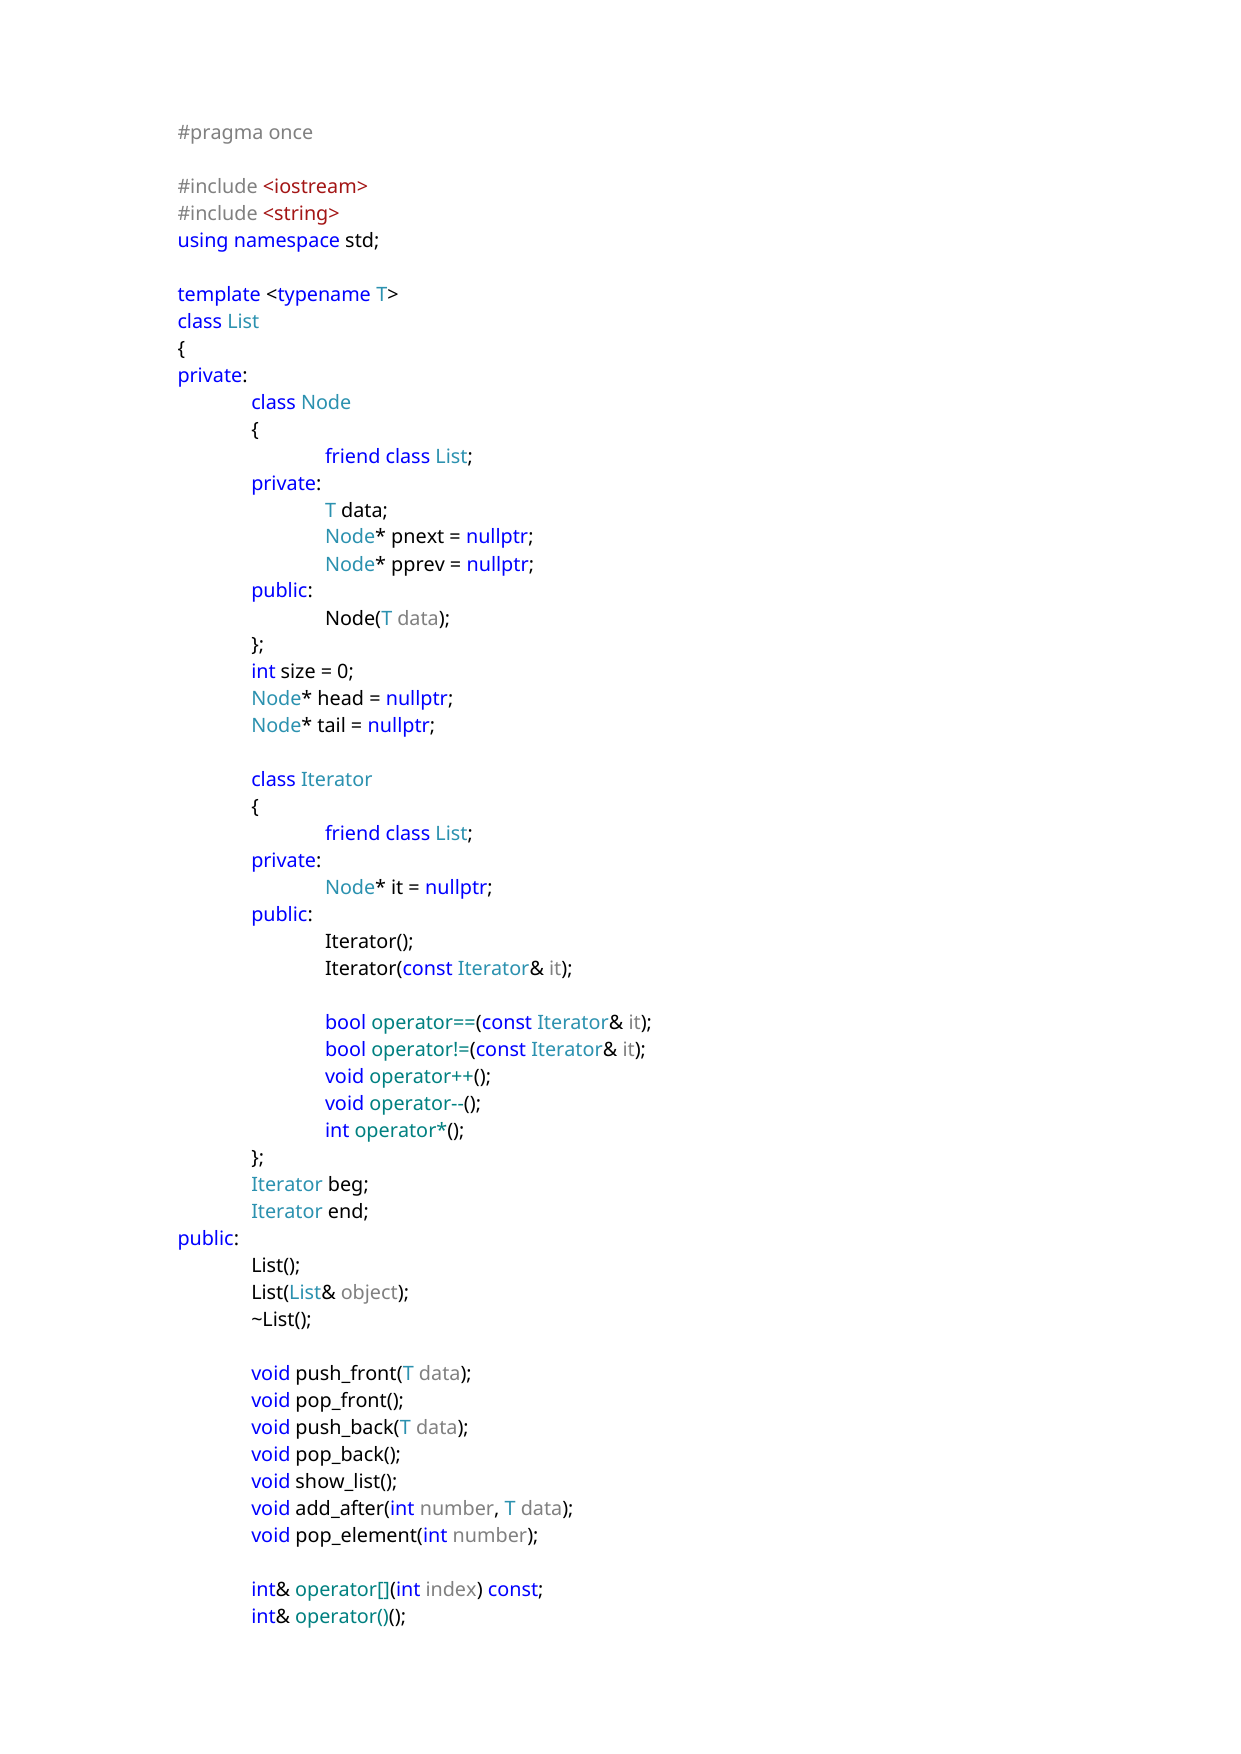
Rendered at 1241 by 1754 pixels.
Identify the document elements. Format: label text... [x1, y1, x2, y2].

text private: [177, 847, 1152, 873]
text int& operator()(); [177, 1602, 1152, 1629]
text bool operator==(const Iterator& it); [177, 1008, 1152, 1035]
text friend class List; [177, 442, 1152, 469]
text List(List& object); [177, 1278, 1152, 1305]
text #pragma once [177, 118, 1152, 145]
text void pop_front(); [177, 1386, 1152, 1413]
text private: [177, 469, 1152, 496]
text Node* it = nullptr; [177, 873, 1152, 901]
text #include <iostream> [177, 172, 1152, 199]
text bool operator!=(const Iterator& it); [177, 1035, 1152, 1062]
text }; [177, 631, 1152, 658]
text void pop_element(int number); [177, 1521, 1152, 1548]
text Node* tail = nullptr; [177, 712, 1152, 739]
text class Iterator [177, 766, 1152, 793]
text ~List(); [177, 1305, 1152, 1332]
text void show_list(); [177, 1467, 1152, 1494]
text }; [177, 1143, 1152, 1170]
text public: [177, 901, 1152, 927]
text public: [177, 1224, 1152, 1251]
text #include <string> [177, 199, 1152, 226]
text int size = 0; [177, 658, 1152, 685]
text private: [177, 361, 1152, 388]
text Node* pnext = nullptr; [177, 523, 1152, 550]
text public: [177, 577, 1152, 604]
text { [177, 415, 1152, 442]
text int& operator[](int index) const; [177, 1575, 1152, 1602]
text class List [177, 307, 1152, 334]
text void operator--(); [177, 1089, 1152, 1116]
text Iterator end; [177, 1197, 1152, 1224]
text Iterator(); [177, 927, 1152, 954]
text void push_back(T data); [177, 1413, 1152, 1440]
text friend class List; [177, 819, 1152, 847]
text Node* pprev = nullptr; [177, 550, 1152, 577]
text int operator*(); [177, 1116, 1152, 1143]
text void push_front(T data); [177, 1359, 1152, 1386]
text template <typename T> [177, 280, 1152, 307]
text using namespace std; [177, 226, 1152, 253]
text Iterator beg; [177, 1170, 1152, 1197]
text List(); [177, 1251, 1152, 1278]
text Iterator(const Iterator& it); [177, 954, 1152, 981]
text Node(T data); [177, 604, 1152, 631]
text Node* head = nullptr; [177, 685, 1152, 712]
text { [177, 334, 1152, 361]
text void add_after(int number, T data); [177, 1494, 1152, 1521]
text void operator++(); [177, 1062, 1152, 1089]
text T data; [177, 496, 1152, 523]
text void pop_back(); [177, 1440, 1152, 1467]
text class Node [177, 388, 1152, 415]
text { [177, 793, 1152, 819]
